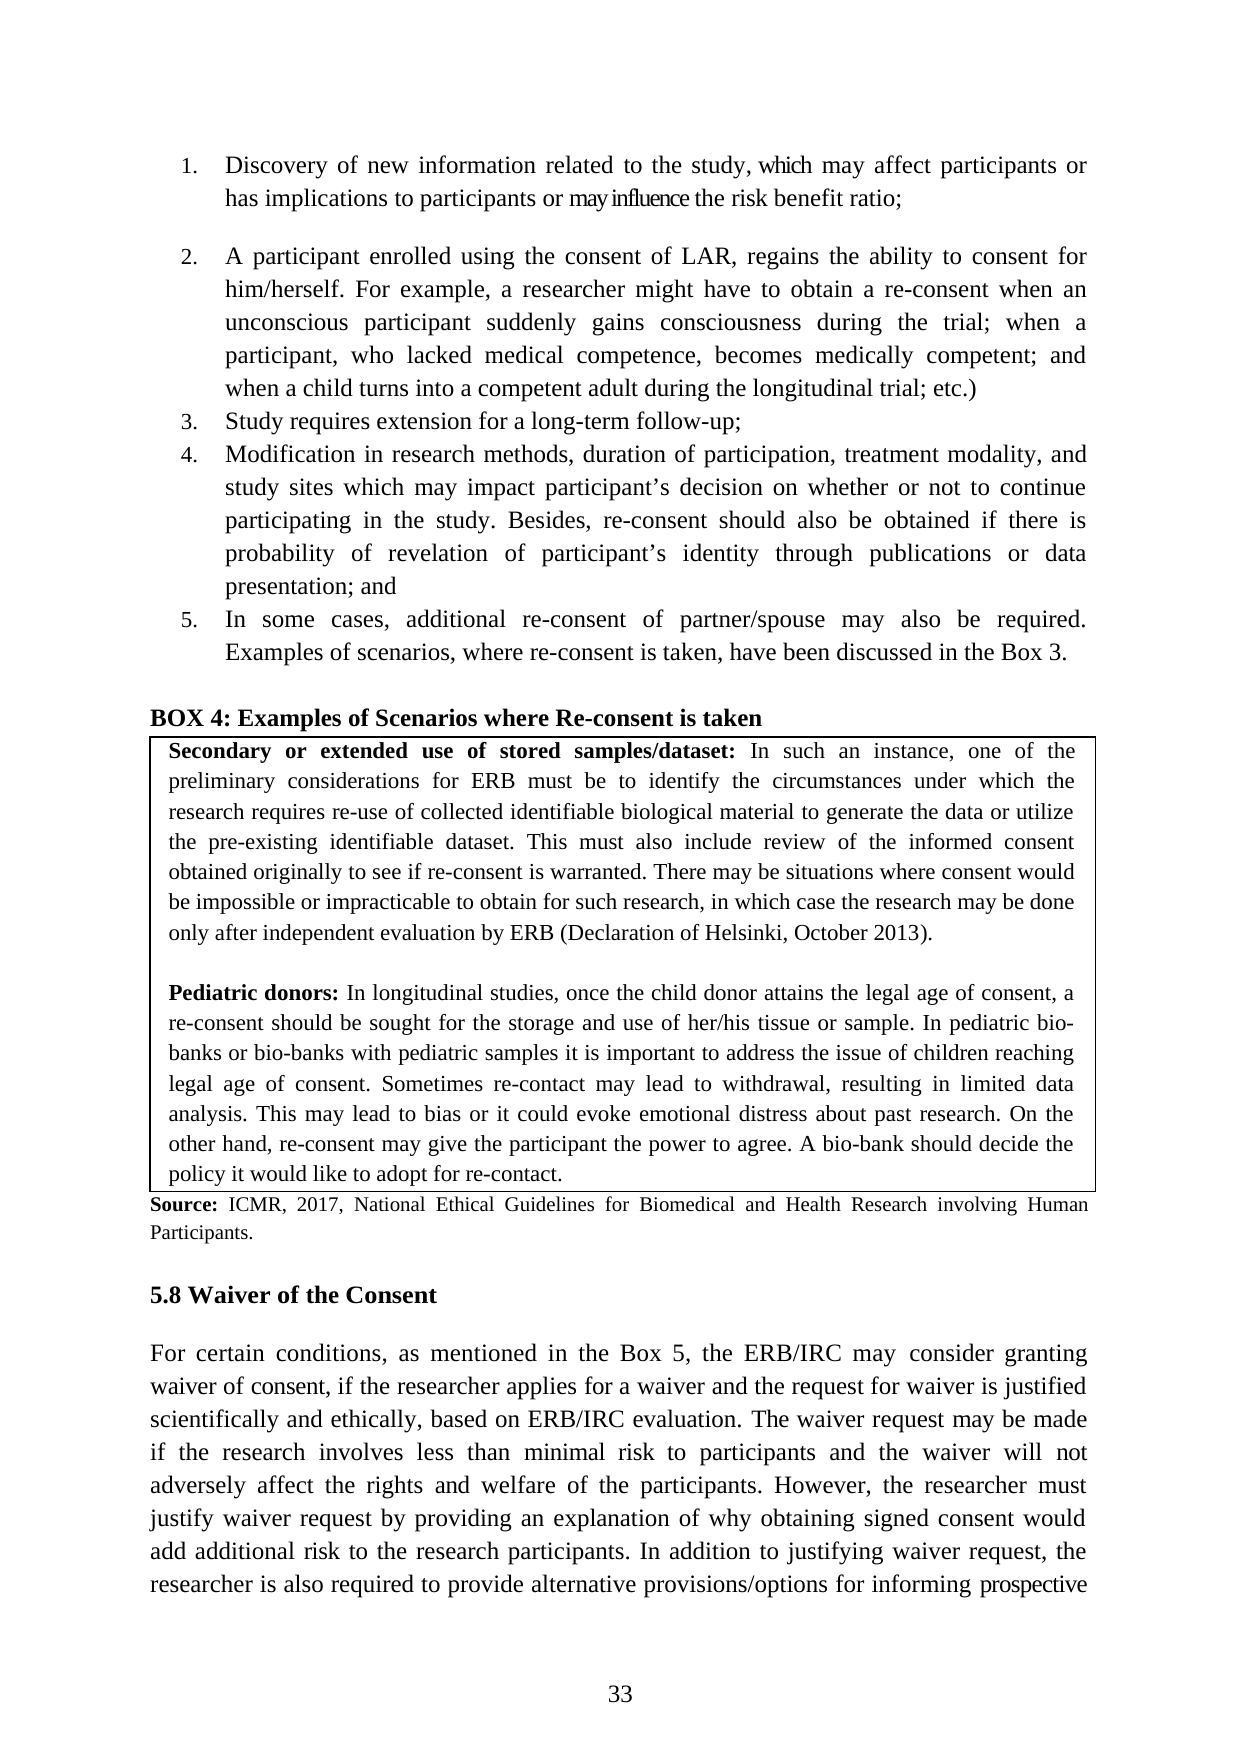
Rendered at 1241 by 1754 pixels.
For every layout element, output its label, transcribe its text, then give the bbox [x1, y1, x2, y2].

list Study requires extension for a long-term follow-up; [181, 406, 1087, 435]
list Modification in research methods, duration of participation, treatment modality, and study sites which may impact participant’s decision on whether or not to continue participating in the study. Besides, re-consent should also be obtained if there is probability of revelation of participant’s identity through publications or data presentation; and [181, 439, 1087, 600]
list A participant enrolled using the consent of LAR, regains the ability to consent for him/herself. For example, a researcher might have to obtain a re-consent when an unconscious participant suddenly gains consciousness during the trial; when a participant, who lacked medical competence, becomes medically competent; and when a child turns into a competent adult during the longitudinal trial; etc.) [181, 241, 1087, 402]
text BOX 4: Examples of Scenarios where Re-consent is taken [150, 703, 1090, 732]
subtitle Waiver of the Consent [150, 1280, 1090, 1309]
list Discovery of new information related to the study, which may affect participants or has implications to participants or may influence the risk benefit ratio; [181, 150, 1087, 212]
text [150, 1338, 1087, 1598]
list In some cases, additional re-consent of partner/spouse may also be required. Examples of scenarios, where re-consent is taken, have been discussed in the Box 3. [181, 604, 1087, 666]
text Source: ICMR, 2017, National Ethical Guidelines for Biomedical and Health Research involving Human Participants. [150, 1192, 1090, 1244]
table_header Secondary or extended use of stored samples/dataset: In such an instance, one of the preliminary considerations for ERB must be to identify the circumstances under which the research requires re-use of collected identifiable biological material to generate the data or utilize the pre-existing identifiable dataset. This must also include review of the informed consent obtained originally to see if re-consent is warranted. There may be situations where consent would be impossible or impracticable to obtain for such research, in which case the research may be done only after independent evaluation by ERB (Declaration of Helsinki, October 2013). Pediatric donors: In longitudinal studies, once the child donor attains the legal age of consent, a re-consent should be sought for the storage and use of her/his tissue or sample. In pediatric bio-banks or bio-banks with pediatric samples it is important to address the issue of children reaching legal age of consent. Sometimes re-contact may lead to withdrawal, resulting in limited data analysis. This may lead to bias or it could evoke emotional distress about past research. On the other hand, re-consent may give the participant the power to agree. A bio-bank should decide the policy it would like to adopt for re-contact. [151, 738, 1095, 1191]
